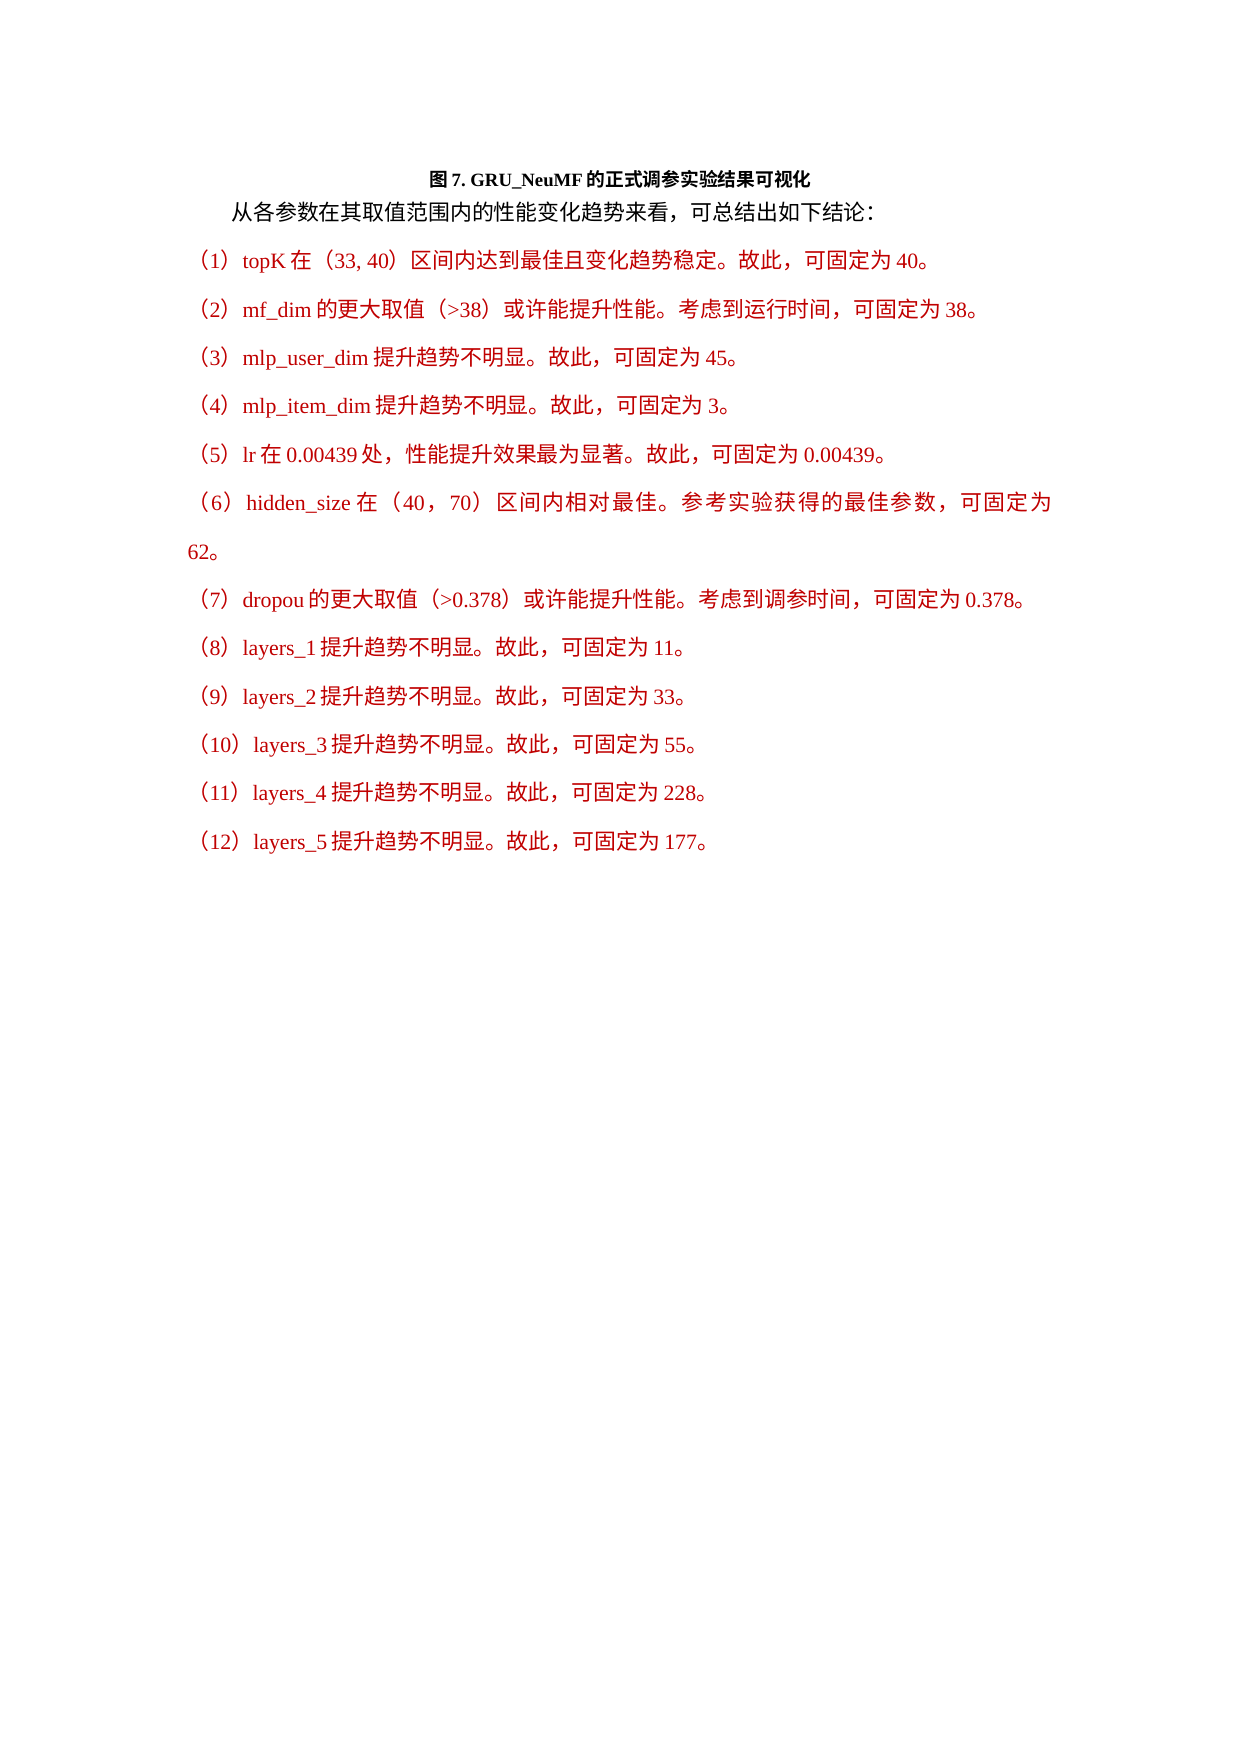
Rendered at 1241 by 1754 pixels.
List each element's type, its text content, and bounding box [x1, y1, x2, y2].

list （4）mlp_item_dim提升趋势不明显。故此，可固定为3。 [187, 388, 1053, 420]
list （11）layers_4提升趋势不明显。故此，可固定为228。 [187, 775, 1053, 807]
list 图7. GRU_NeuMF的正式调参实验结果可视化 [187, 162, 1053, 194]
list （9）layers_2提升趋势不明显。故此，可固定为33。 [187, 678, 1053, 711]
list （8）layers_1提升趋势不明显。故此，可固定为11。 [187, 630, 1053, 662]
list （12）layers_5提升趋势不明显。故此，可固定为177。 [187, 823, 1053, 856]
list （1）topK在（33, 40）区间内达到最佳且变化趋势稳定。故此，可固定为40。 [187, 243, 1053, 275]
list （2）mf_dim的更大取值（>38）或许能提升性能。考虑到运行时间，可固定为38。 [187, 291, 1053, 324]
list （5）lr在0.00439处，性能提升效果最为显著。故此，可固定为0.00439。 [187, 436, 1053, 469]
list （7）dropou的更大取值（>0.378）或许能提升性能。考虑到调参时间，可固定为0.378。 [187, 582, 1053, 614]
list （3）mlp_user_dim提升趋势不明显。故此，可固定为45。 [187, 339, 1053, 372]
list 从各参数在其取值范围内的性能变化趋势来看，可总结出如下结论： [187, 194, 1053, 227]
list （6）hidden_size在（40，70）区间内相对最佳。参考实验获得的最佳参数，可固定为62。 [187, 484, 1053, 566]
list （10）layers_3提升趋势不明显。故此，可固定为55。 [187, 727, 1053, 759]
